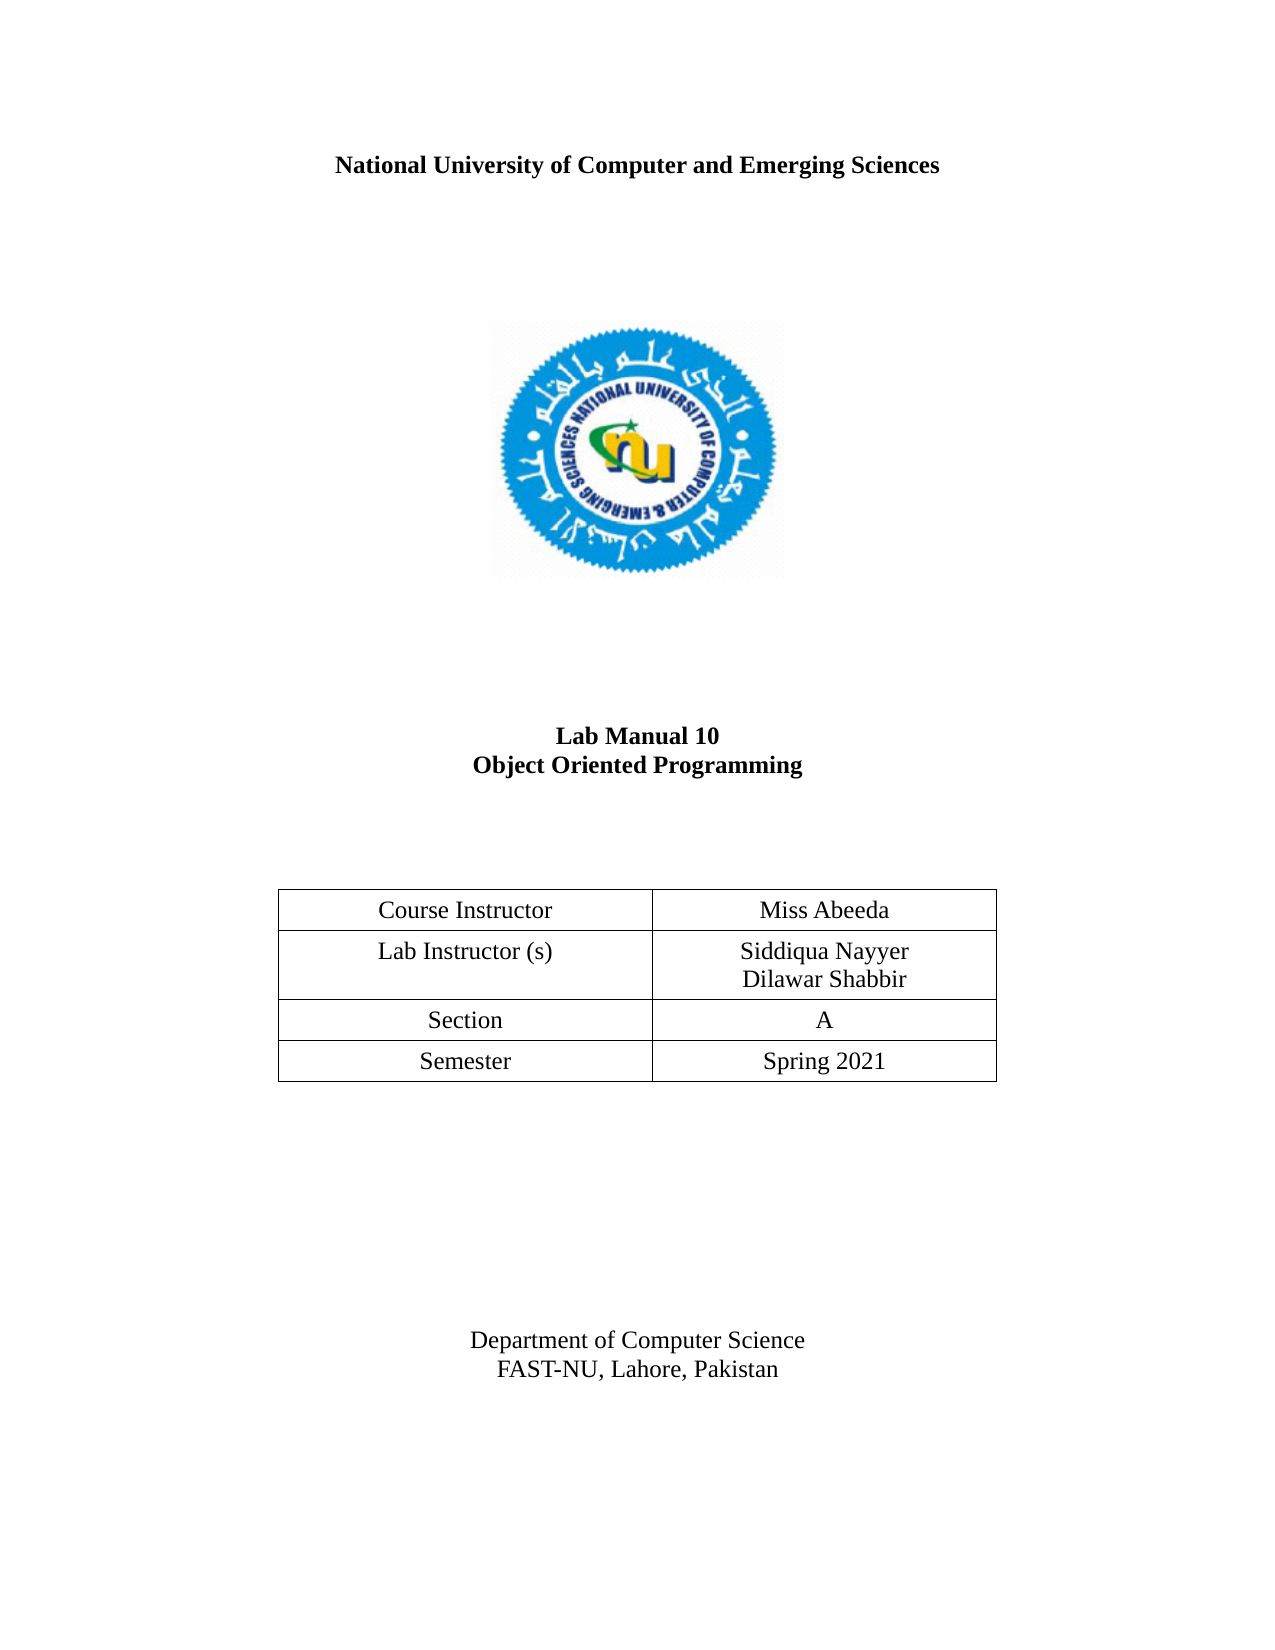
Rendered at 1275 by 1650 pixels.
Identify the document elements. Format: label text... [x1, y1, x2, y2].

table_cell Section [279, 1000, 652, 1040]
table_header Miss Abeeda [653, 890, 996, 929]
table_cell Spring 2021 [653, 1041, 996, 1081]
table_cell Lab Instructor (s) [279, 931, 652, 999]
table_header Course Instructor [279, 890, 652, 929]
picture [490, 322, 785, 578]
text Object Oriented Programming [150, 750, 1125, 778]
text FAST-NU, Lahore, Pakistan [150, 1354, 1125, 1383]
table_cell A [653, 1000, 996, 1040]
text National University of Computer and Emerging Sciences [150, 150, 1125, 179]
table_cell Semester [279, 1041, 652, 1081]
table_cell Siddiqua Nayyer Dilawar Shabbir [653, 931, 996, 999]
text Department of Computer Science [150, 1325, 1125, 1354]
text Lab Manual 10 [150, 721, 1125, 750]
